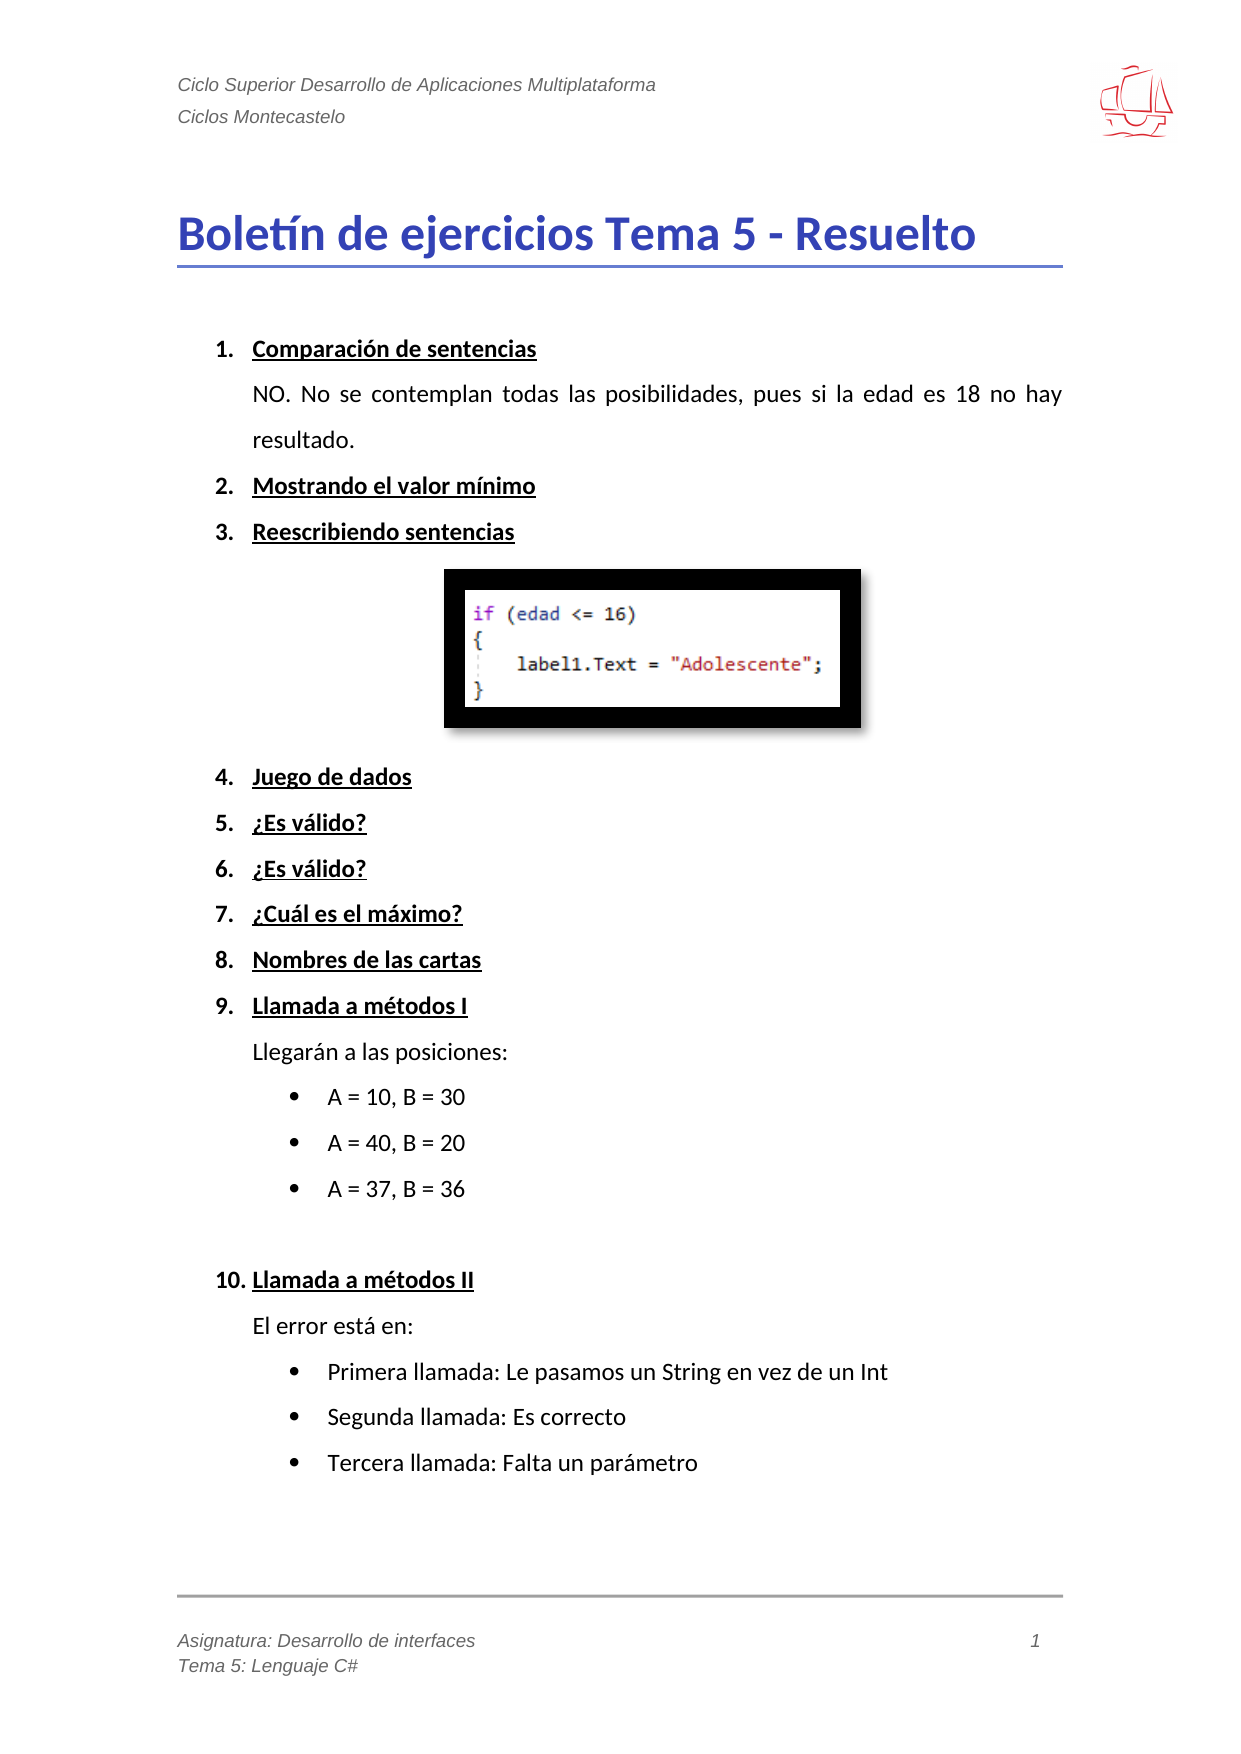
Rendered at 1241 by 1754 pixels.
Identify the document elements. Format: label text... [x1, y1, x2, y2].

list ¿Cuál es el máximo? [215, 898, 1063, 929]
list NO. No se contemplan todas las posibilidades, pues si la edad es 18 no hay resultado. [252, 379, 1063, 455]
list Juego de dados [215, 761, 1063, 792]
list Reescribiendo sentencias [215, 516, 1063, 546]
list A = 10, B = 30 [290, 1081, 1063, 1112]
picture [1089, 62, 1178, 143]
list A = 37, B = 36 [290, 1173, 1063, 1203]
list Primera llamada: Le pasamos un String en vez de un Int [290, 1356, 1063, 1386]
list A = 40, B = 20 [290, 1127, 1063, 1158]
list Comparación de sentencias [215, 333, 1063, 363]
list ¿Es válido? [215, 807, 1063, 837]
picture [465, 590, 840, 707]
list Llamada a métodos I [215, 990, 1063, 1020]
list Mostrando el valor mínimo [215, 470, 1063, 501]
list ¿Es válido? [215, 853, 1063, 883]
list Llamada a métodos II [215, 1264, 1063, 1295]
list Tercera llamada: Falta un parámetro [290, 1447, 1063, 1478]
list Segunda llamada: Es correcto [290, 1401, 1063, 1432]
list Llegarán a las posiciones: [252, 1036, 1063, 1066]
list Boletín de ejercicios Tema 5 - Resuelto [177, 202, 1063, 265]
list El error está en: [252, 1310, 1063, 1341]
list Nombres de las cartas [215, 944, 1063, 975]
